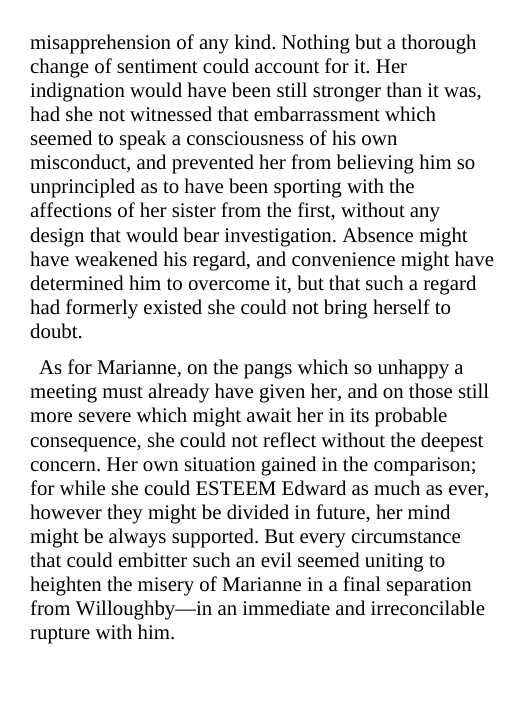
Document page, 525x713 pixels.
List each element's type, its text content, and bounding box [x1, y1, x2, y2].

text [30, 30, 495, 343]
text As for Marianne, on the pangs which so unhappy a meeting must already have given her, and on those still more severe which might await her in its probable consequence, she could not reflect without the deepest concern. Her own situation gained in the comparison; for while she could ESTEEM Edward as much as ever, however they might be divided in future, her mind might be always supported. But every circumstance that could embitter such an evil seemed uniting to heighten the misery of Marianne in a final separation from Willoughby—in an immediate and irreconcilable rupture with him. [30, 355, 495, 644]
